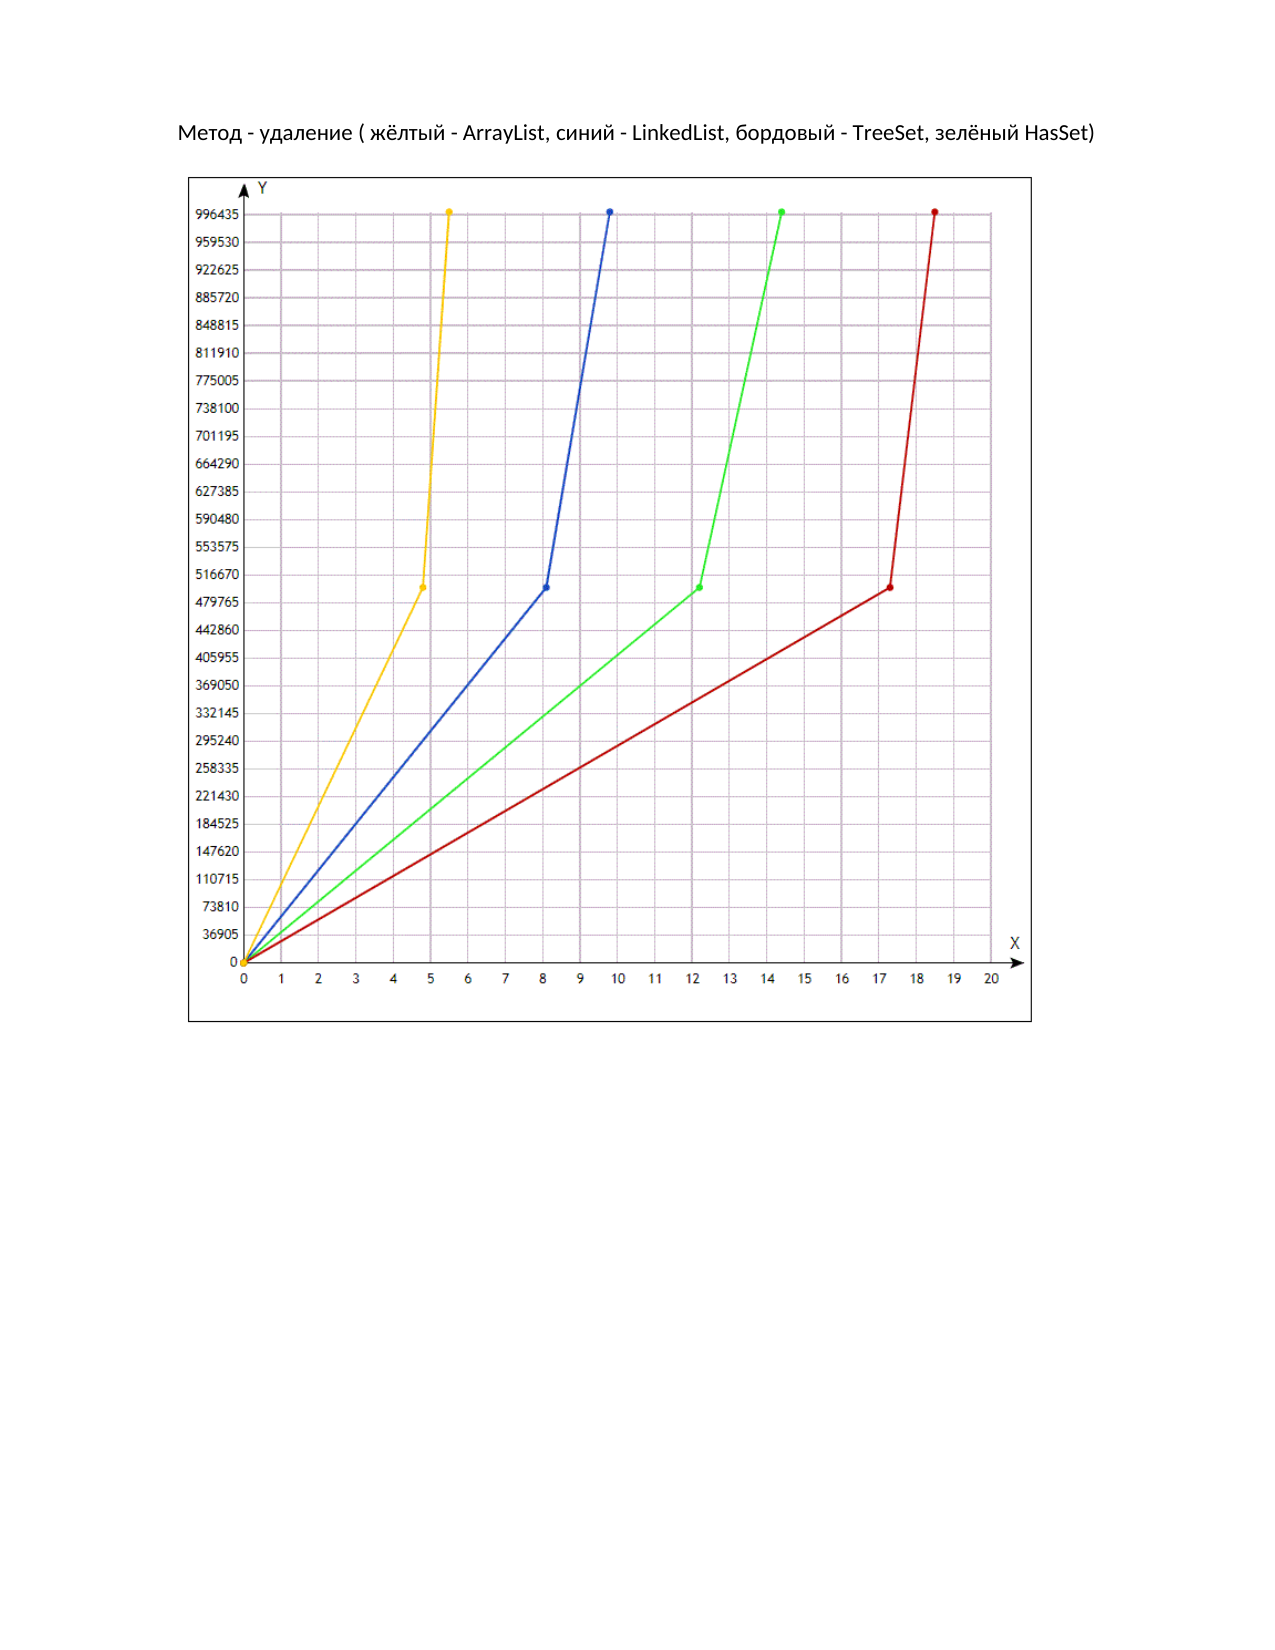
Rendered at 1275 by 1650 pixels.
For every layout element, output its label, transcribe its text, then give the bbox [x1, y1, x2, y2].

picture [177, 167, 1043, 1031]
text Метод - удаление ( жёлтый - ArrayList, синий - LinkedList, бордовый - TreeSet, зелёный HasSet) [177, 118, 1186, 146]
